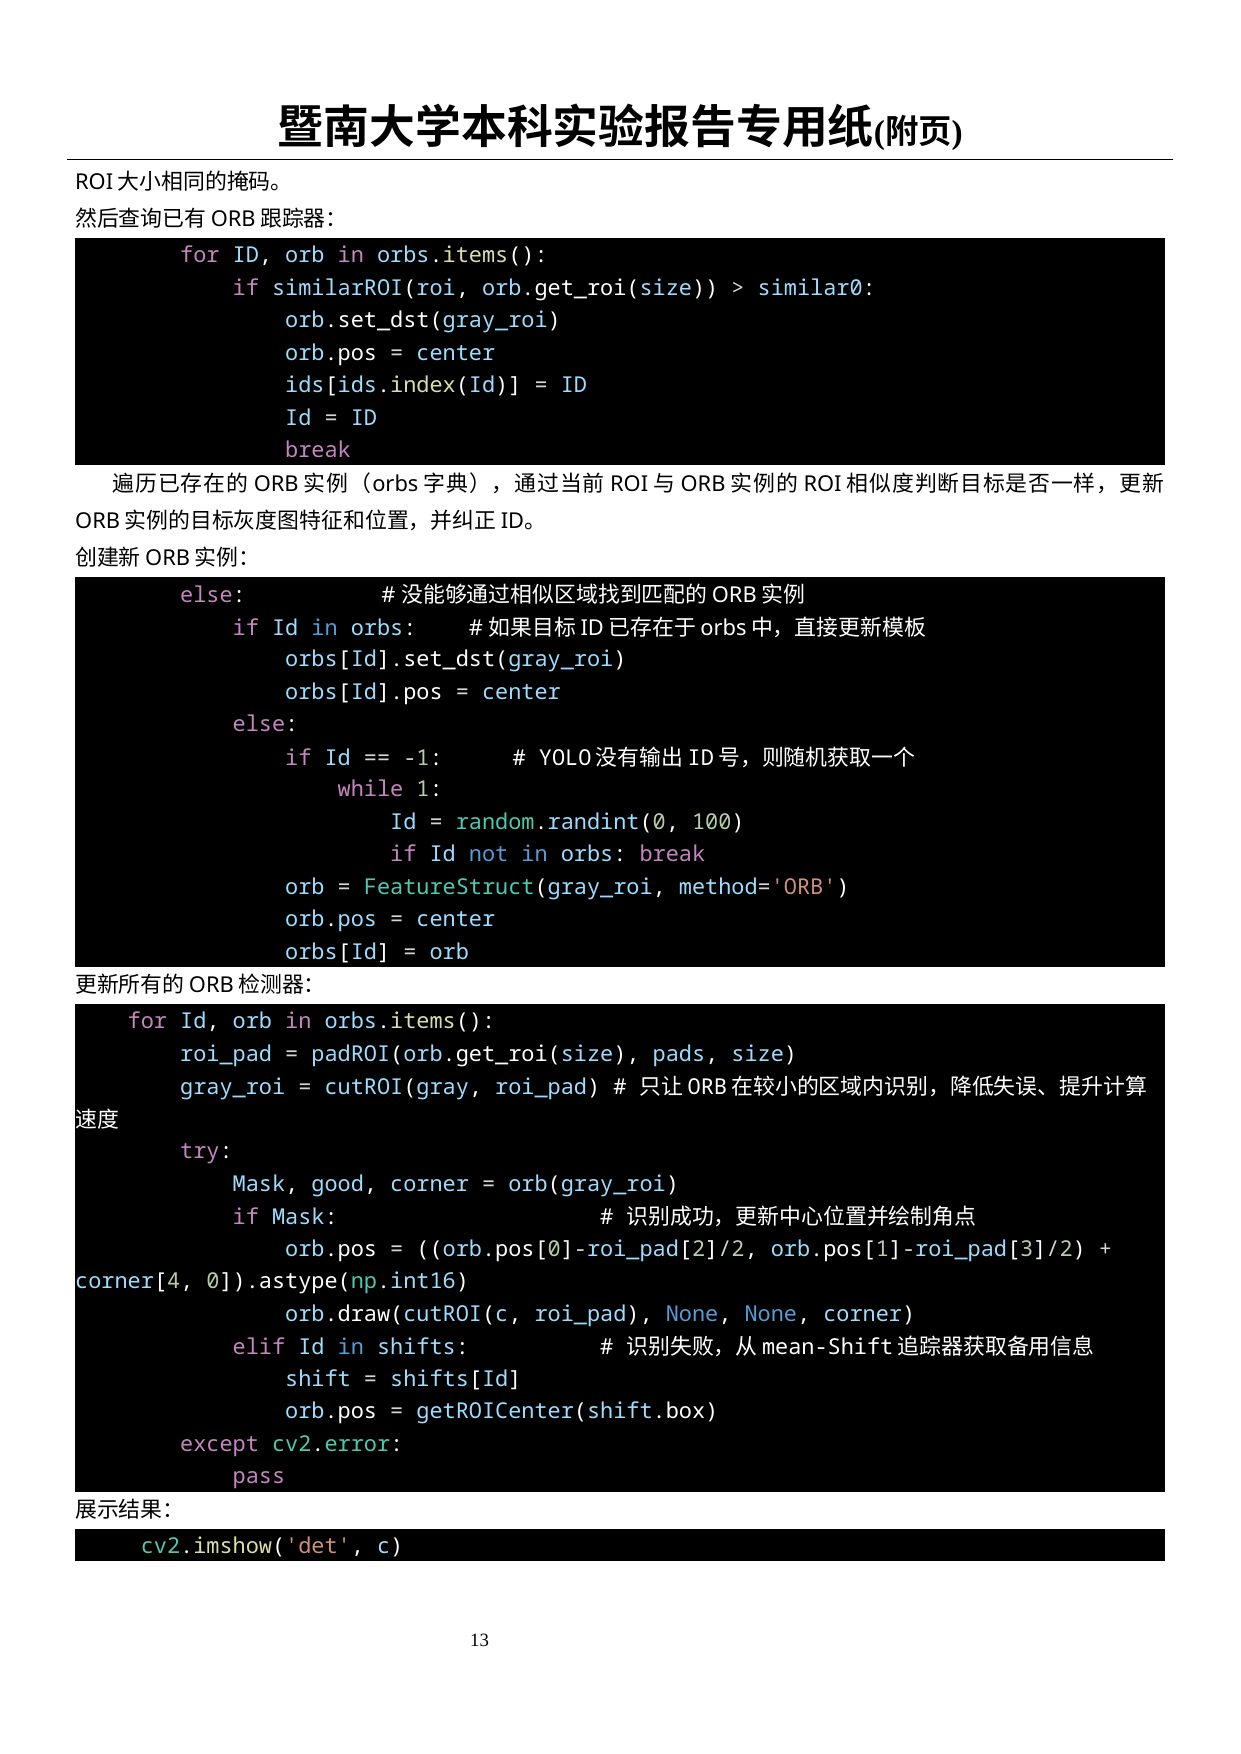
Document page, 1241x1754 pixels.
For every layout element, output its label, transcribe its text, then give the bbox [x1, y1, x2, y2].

text if Mask: # 识别成功，更新中心位置并绘制角点 [75, 1199, 1165, 1232]
text 更新所有的ORB检测器： [75, 967, 1165, 999]
text except cv2.error: [75, 1427, 1165, 1459]
text orb.pos = getROICenter(shift.box) [75, 1394, 1165, 1427]
text Id = random.randint(0, 100) [75, 804, 1165, 837]
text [75, 163, 1165, 196]
text orb.pos = ((orb.pos[0]-roi_pad[2]/2, orb.pos[1]-roi_pad[3]/2) + corner[4, 0]).astype(np.int16) [75, 1232, 1165, 1297]
text Id = ID [75, 400, 1165, 433]
text elif Id in shifts: # 识别失败，从mean-Shift追踪器获取备用信息 [75, 1329, 1165, 1362]
text orb.pos = center [75, 902, 1165, 934]
text try: [75, 1134, 1165, 1167]
text orbs[Id].set_dst(gray_roi) [75, 642, 1165, 674]
text break [75, 433, 1165, 465]
text gray_roi = cutROI(gray, roi_pad) # 只让ORB在较小的区域内识别，降低失误、提升计算速度 [75, 1069, 1165, 1134]
text if Id not in orbs: break [75, 837, 1165, 869]
text cv2.imshow('det', c) [75, 1529, 1165, 1561]
text roi_pad = padROI(orb.get_roi(size), pads, size) [75, 1037, 1165, 1069]
text orbs[Id] = orb [75, 934, 1165, 967]
text if similarROI(roi, orb.get_roi(size)) > similar0: [75, 270, 1165, 303]
text else: # 没能够通过相似区域找到匹配的ORB实例 [75, 577, 1165, 609]
text 创建新ORB实例： [75, 540, 1165, 572]
text 然后查询已有ORB跟踪器： [75, 201, 1165, 233]
text orb.draw(cutROI(c, roi_pad), None, None, corner) [75, 1297, 1165, 1329]
text else: [75, 707, 1165, 739]
text orbs[Id].pos = center [75, 674, 1165, 707]
text while 1: [75, 772, 1165, 804]
text if Id in orbs: # 如果目标ID已存在于orbs中，直接更新模板 [75, 609, 1165, 642]
text orb.pos = center [75, 335, 1165, 368]
text 遍历已存在的ORB实例（orbs字典），通过当前ROI与ORB实例的ROI相似度判断目标是否一样，更新ORB实例的目标灰度图特征和位置，并纠正ID。 [75, 465, 1165, 535]
text for Id, orb in orbs.items(): [75, 1004, 1165, 1037]
text pass [75, 1459, 1165, 1492]
text shift = shifts[Id] [75, 1362, 1165, 1394]
text for ID, orb in orbs.items(): [75, 238, 1165, 270]
text if Id == -1: # YOLO没有输出ID号，则随机获取一个 [75, 739, 1165, 772]
text Mask, good, corner = orb(gray_roi) [75, 1167, 1165, 1199]
text orb = FeatureStruct(gray_roi, method='ORB') [75, 869, 1165, 902]
text ids[ids.index(Id)] = ID [75, 368, 1165, 400]
text orb.set_dst(gray_roi) [75, 303, 1165, 335]
text 展示结果： [75, 1492, 1165, 1524]
